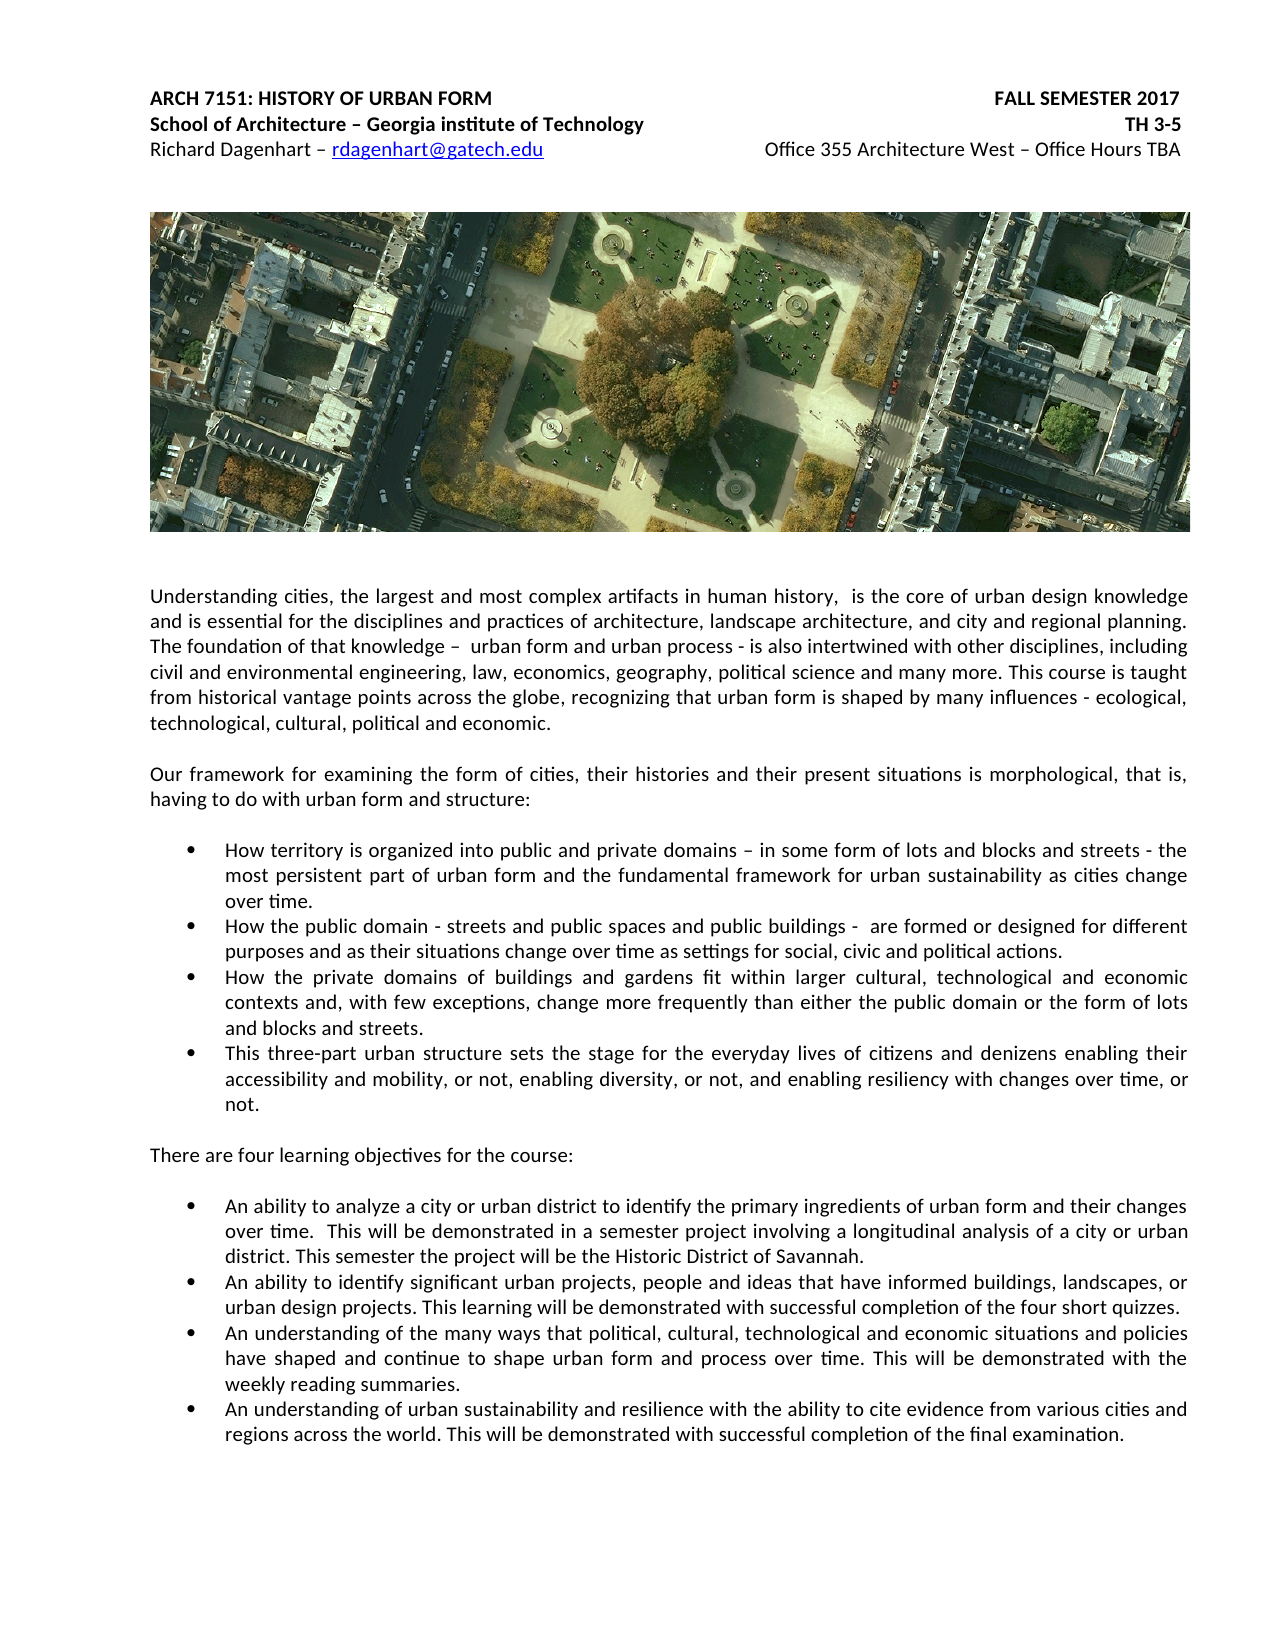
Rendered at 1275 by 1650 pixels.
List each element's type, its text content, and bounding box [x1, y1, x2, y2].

text School of Architecture – Georgia institute of Technology TH 3-5 [150, 111, 1191, 136]
picture [150, 212, 1191, 532]
list How the public domain - streets and public spaces and public buildings - are formed or designed for different purposes and as their situations change over time as settings for social, civic and political actions. [187, 913, 1191, 964]
list How the private domains of buildings and gardens fit within larger cultural, technological and economic contexts and, with few exceptions, change more frequently than either the public domain or the form of lots and blocks and streets. [187, 964, 1191, 1040]
text ARCH 7151: HISTORY OF URBAN FORM FALL SEMESTER 2017 [150, 85, 1191, 111]
text Our framework for examining the form of cities, their histories and their present situations is morphological, that is, having to do with urban form and structure: [150, 761, 1191, 812]
text There are four learning objectives for the course: [150, 1142, 1191, 1167]
list An ability to analyze a city or urban district to identify the primary ingredients of urban form and their changes over time. This will be demonstrated in a semester project involving a longitudinal analysis of a city or urban district. This semester the project will be the Historic District of Savannah. [187, 1193, 1191, 1269]
list An understanding of the many ways that political, cultural, technological and economic situations and policies have shaped and continue to shape urban form and process over time. This will be demonstrated with the weekly reading summaries. [187, 1320, 1191, 1396]
text Understanding cities, the largest and most complex artifacts in human history, is the core of urban design knowledge and is essential for the disciplines and practices of architecture, landscape architecture, and city and regional planning. The foundation of that knowledge – urban form and urban process - is also intertwined with other disciplines, including civil and environmental engineering, law, economics, geography, political science and many more. This course is taught from historical vantage points across the globe, recognizing that urban form is shaped by many influences - ecological, technological, cultural, political and economic. [150, 583, 1191, 735]
list How territory is organized into public and private domains – in some form of lots and blocks and streets - the most persistent part of urban form and the fundamental framework for urban sustainability as cities change over time. [187, 837, 1191, 913]
text Richard Dagenhart – rdagenhart@gatech.edu Office 355 Architecture West – Office Hours TBA [150, 136, 1191, 162]
list An understanding of urban sustainability and resilience with the ability to cite evidence from various cities and regions across the world. This will be demonstrated with successful completion of the final examination. [187, 1396, 1191, 1447]
list An ability to identify significant urban projects, people and ideas that have informed buildings, landscapes, or urban design projects. This learning will be demonstrated with successful completion of the four short quizzes. [187, 1269, 1191, 1320]
list This three-part urban structure sets the stage for the everyday lives of citizens and denizens enabling their accessibility and mobility, or not, enabling diversity, or not, and enabling resiliency with changes over time, or not. [187, 1040, 1191, 1117]
